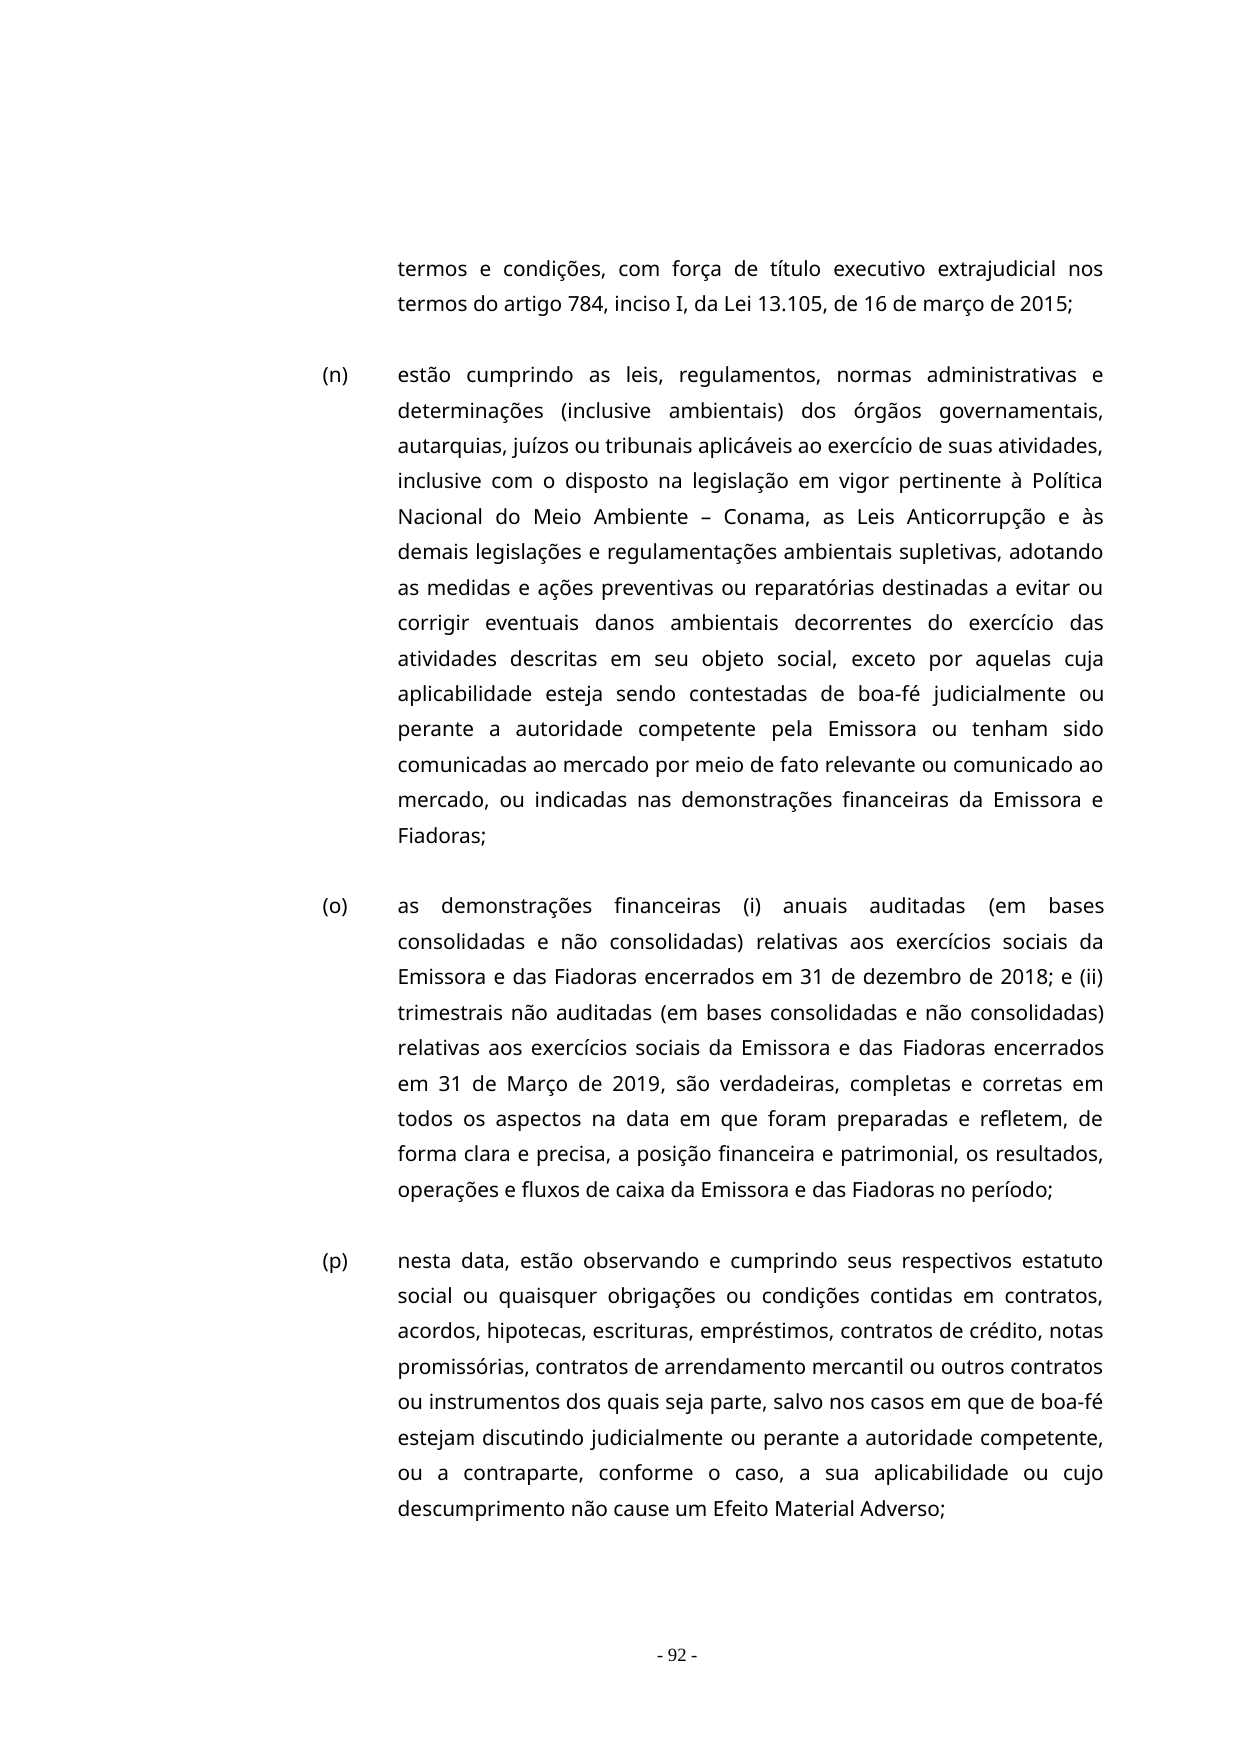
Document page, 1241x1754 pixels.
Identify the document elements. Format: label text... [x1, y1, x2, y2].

list as demonstrações financeiras (i) anuais auditadas (em bases consolidadas e não consolidadas) relativas aos exercícios sociais da Emissora e das Fiadoras encerrados em 31 de dezembro de 2018; e (ii) trimestrais não auditadas (em bases consolidadas e não consolidadas) relativas aos exercícios sociais da Emissora e das Fiadoras encerrados em 31 de Março de 2019, são verdadeiras, completas e corretas em todos os aspectos na data em que foram preparadas e refletem, de forma clara e precisa, a posição financeira e patrimonial, os resultados, operações e fluxos de caixa da Emissora e das Fiadoras no período; [322, 886, 1104, 1204]
list estão cumprindo as leis, regulamentos, normas administrativas e determinações (inclusive ambientais) dos órgãos governamentais, autarquias, juízos ou tribunais aplicáveis ao exercício de suas atividades, inclusive com o disposto na legislação em vigor pertinente à Política Nacional do Meio Ambiente – Conama, as Leis Anticorrupção e às demais legislações e regulamentações ambientais supletivas, adotando as medidas e ações preventivas ou reparatórias destinadas a evitar ou corrigir eventuais danos ambientais decorrentes do exercício das atividades descritas em seu objeto social, exceto por aquelas cuja aplicabilidade esteja sendo contestadas de boa-fé judicialmente ou perante a autoridade competente pela Emissora ou tenham sido comunicadas ao mercado por meio de fato relevante ou comunicado ao mercado, ou indicadas nas demonstrações financeiras da Emissora e Fiadoras; [322, 354, 1104, 850]
list nesta data, estão observando e cumprindo seus respectivos estatuto social ou quaisquer obrigações ou condições contidas em contratos, acordos, hipotecas, escrituras, empréstimos, contratos de crédito, notas promissórias, contratos de arrendamento mercantil ou outros contratos ou instrumentos dos quais seja parte, salvo nos casos em que de boa-fé estejam discutindo judicialmente ou perante a autoridade competente, ou a contraparte, conforme o caso, a sua aplicabilidade ou cujo descumprimento não cause um Efeito Material Adverso; [322, 1240, 1104, 1523]
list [322, 248, 1104, 319]
